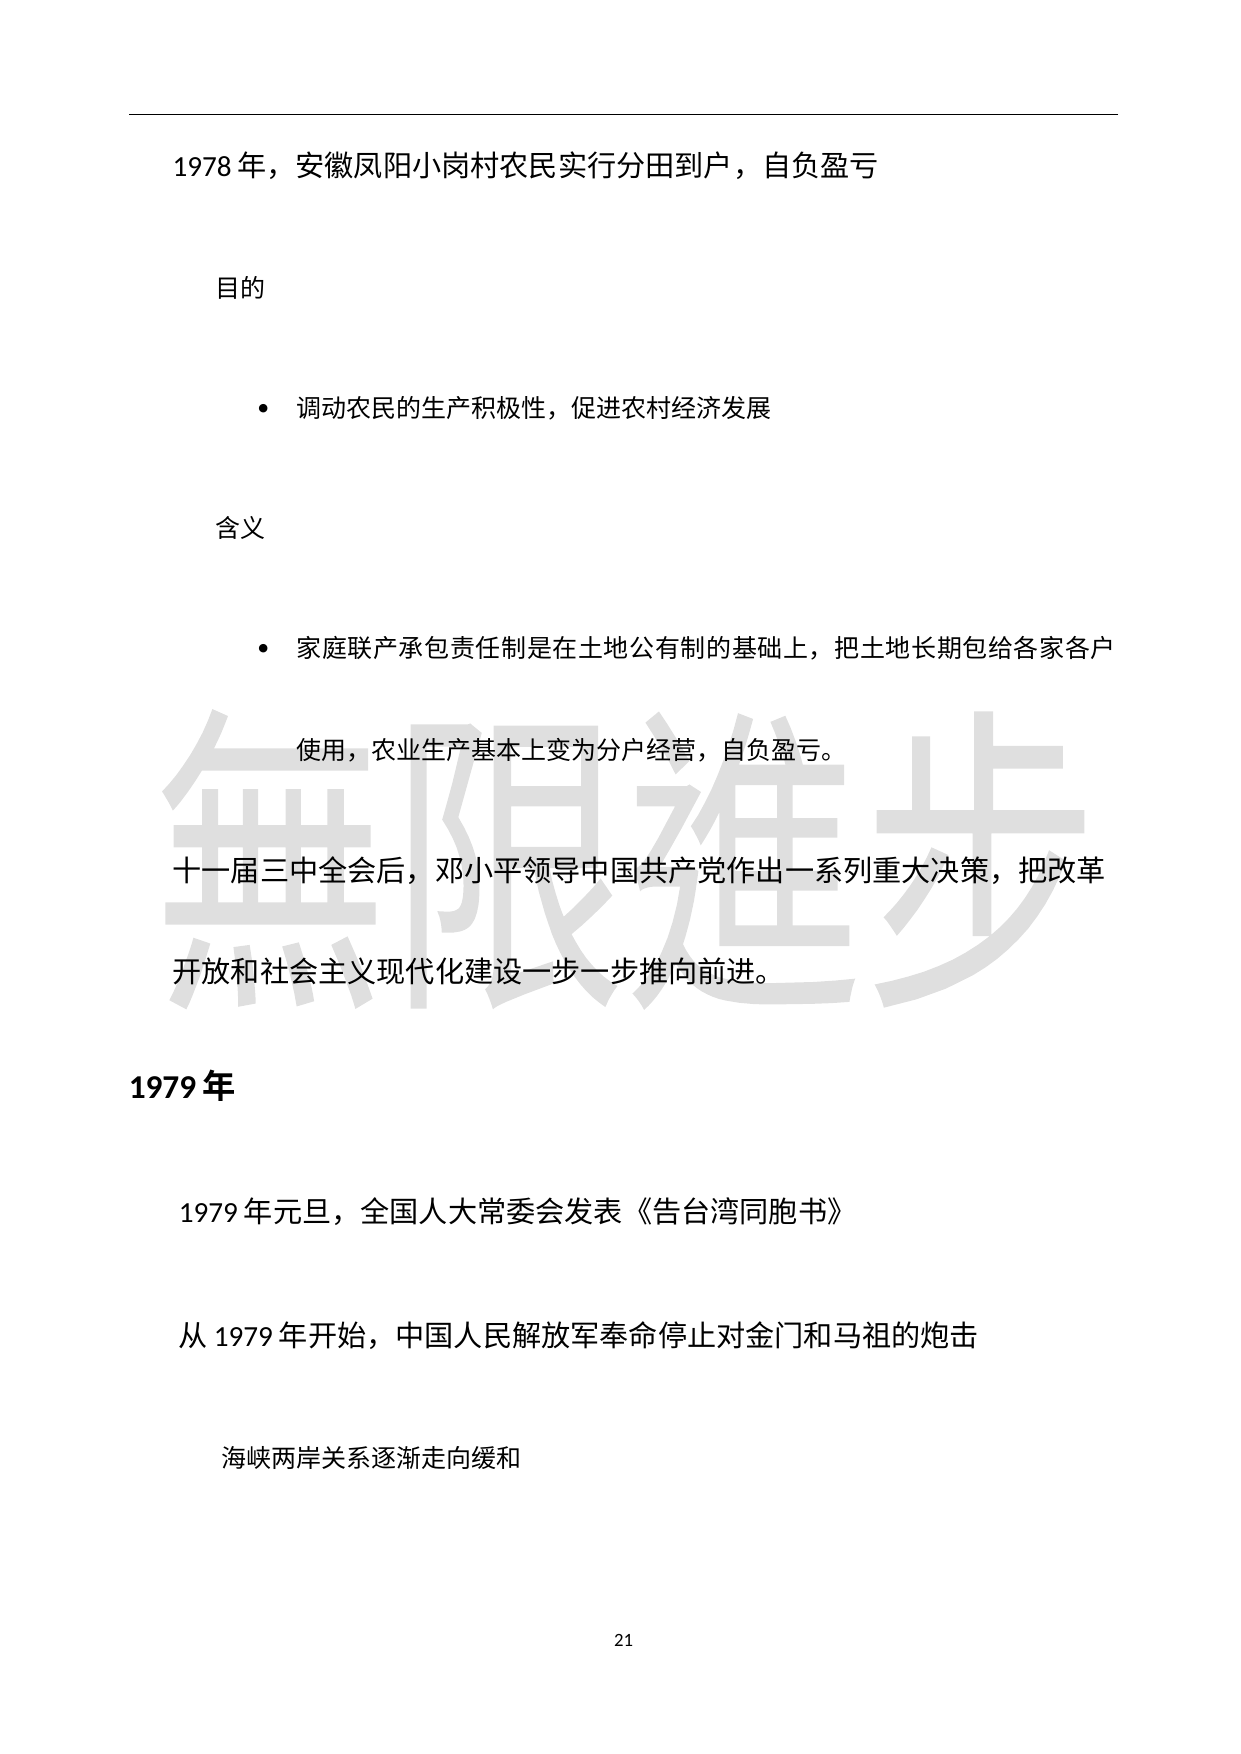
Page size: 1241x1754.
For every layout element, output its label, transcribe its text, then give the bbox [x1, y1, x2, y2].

subtitle 从1979年开始，中国人民解放军奉命停止对金门和马祖的炮击 [172, 1299, 1118, 1367]
subtitle 1978年，安徽凤阳小岗村农民实行分田到户，自负盈亏 [172, 129, 1118, 197]
subtitle 海峡两岸关系逐渐走向缓和 [215, 1422, 1118, 1490]
subtitle 含义 [215, 492, 1118, 560]
subtitle 十一届三中全会后，邓小平领导中国共产党作出一系列重大决策，把改革开放和社会主义现代化建设一步一步推向前进。 [172, 834, 1118, 1004]
subtitle 1979年元旦，全国人大常委会发表《告台湾同胞书》 [172, 1176, 1118, 1244]
list 调动农民的生产积极性，促进农村经济发展 [259, 372, 1118, 440]
subtitle 1979年 [128, 1050, 1118, 1118]
subtitle 目的 [215, 252, 1118, 320]
list 家庭联产承包责任制是在土地公有制的基础上，把土地长期包给各家各户使用，农业生产基本上变为分户经营，自负盈亏。 [259, 612, 1118, 782]
